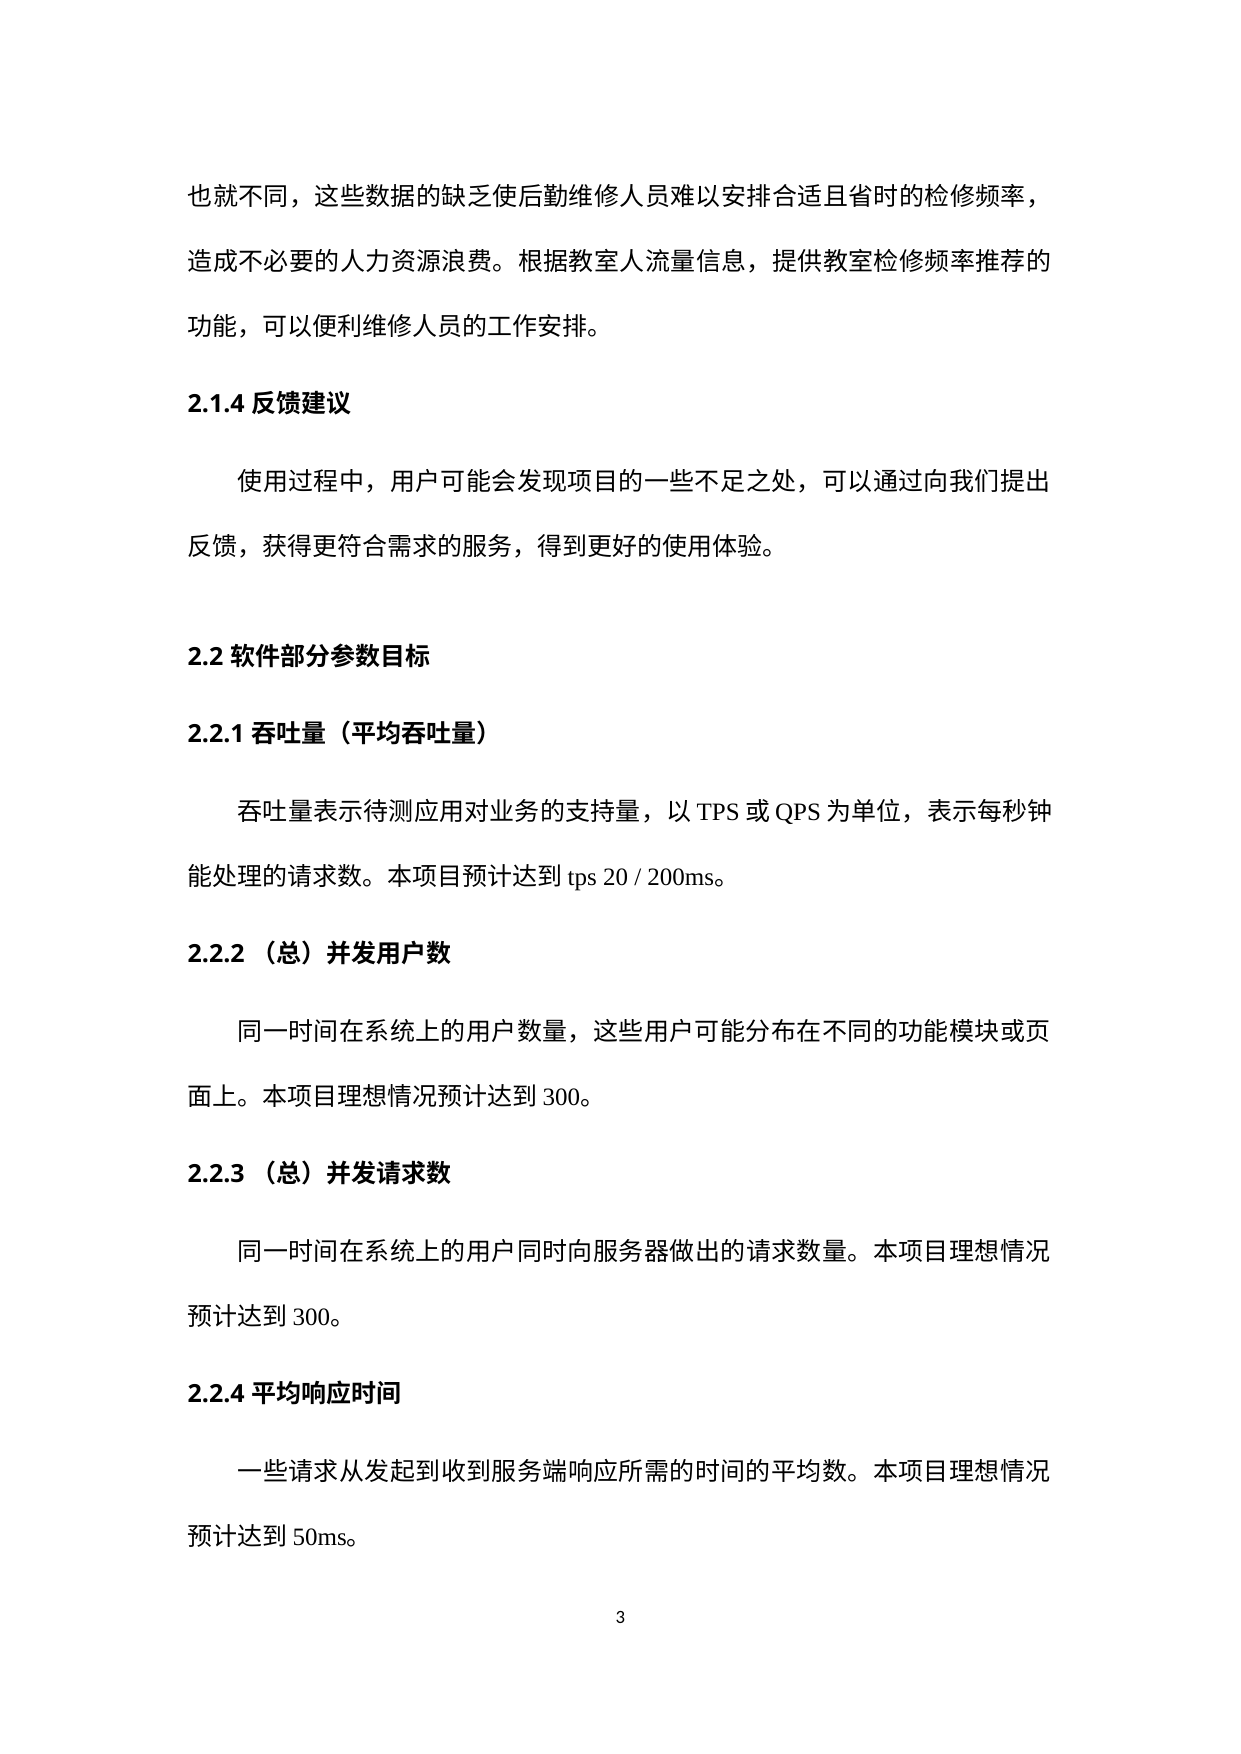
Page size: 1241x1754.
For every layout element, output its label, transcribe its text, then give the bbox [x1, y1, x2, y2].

subtitle 2.2 软件部分参数目标 [187, 622, 1053, 687]
text 吞吐量表示待测应用对业务的支持量，以TPS或QPS为单位，表示每秒钟能处理的请求数。本项目预计达到tps 20 / 200ms。 [187, 777, 1053, 907]
text 使用过程中，用户可能会发现项目的一些不足之处，可以通过向我们提出反馈，获得更符合需求的服务，得到更好的使用体验。 [187, 447, 1053, 577]
text 同一时间在系统上的用户同时向服务器做出的请求数量。本项目理想情况预计达到300。 [187, 1217, 1053, 1347]
subtitle 2.2.1 吞吐量（平均吞吐量） [187, 699, 1053, 764]
subtitle 2.2.2 （总）并发用户数 [187, 919, 1053, 984]
subtitle 2.2.4 平均响应时间 [187, 1359, 1053, 1424]
text 一些请求从发起到收到服务端响应所需的时间的平均数。本项目理想情况预计达到50ms。 [187, 1437, 1053, 1567]
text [187, 162, 1053, 357]
text 同一时间在系统上的用户数量，这些用户可能分布在不同的功能模块或页面上。本项目理想情况预计达到300。 [187, 997, 1053, 1127]
subtitle 2.2.3 （总）并发请求数 [187, 1139, 1053, 1204]
subtitle 2.1.4 反馈建议 [187, 369, 1053, 434]
